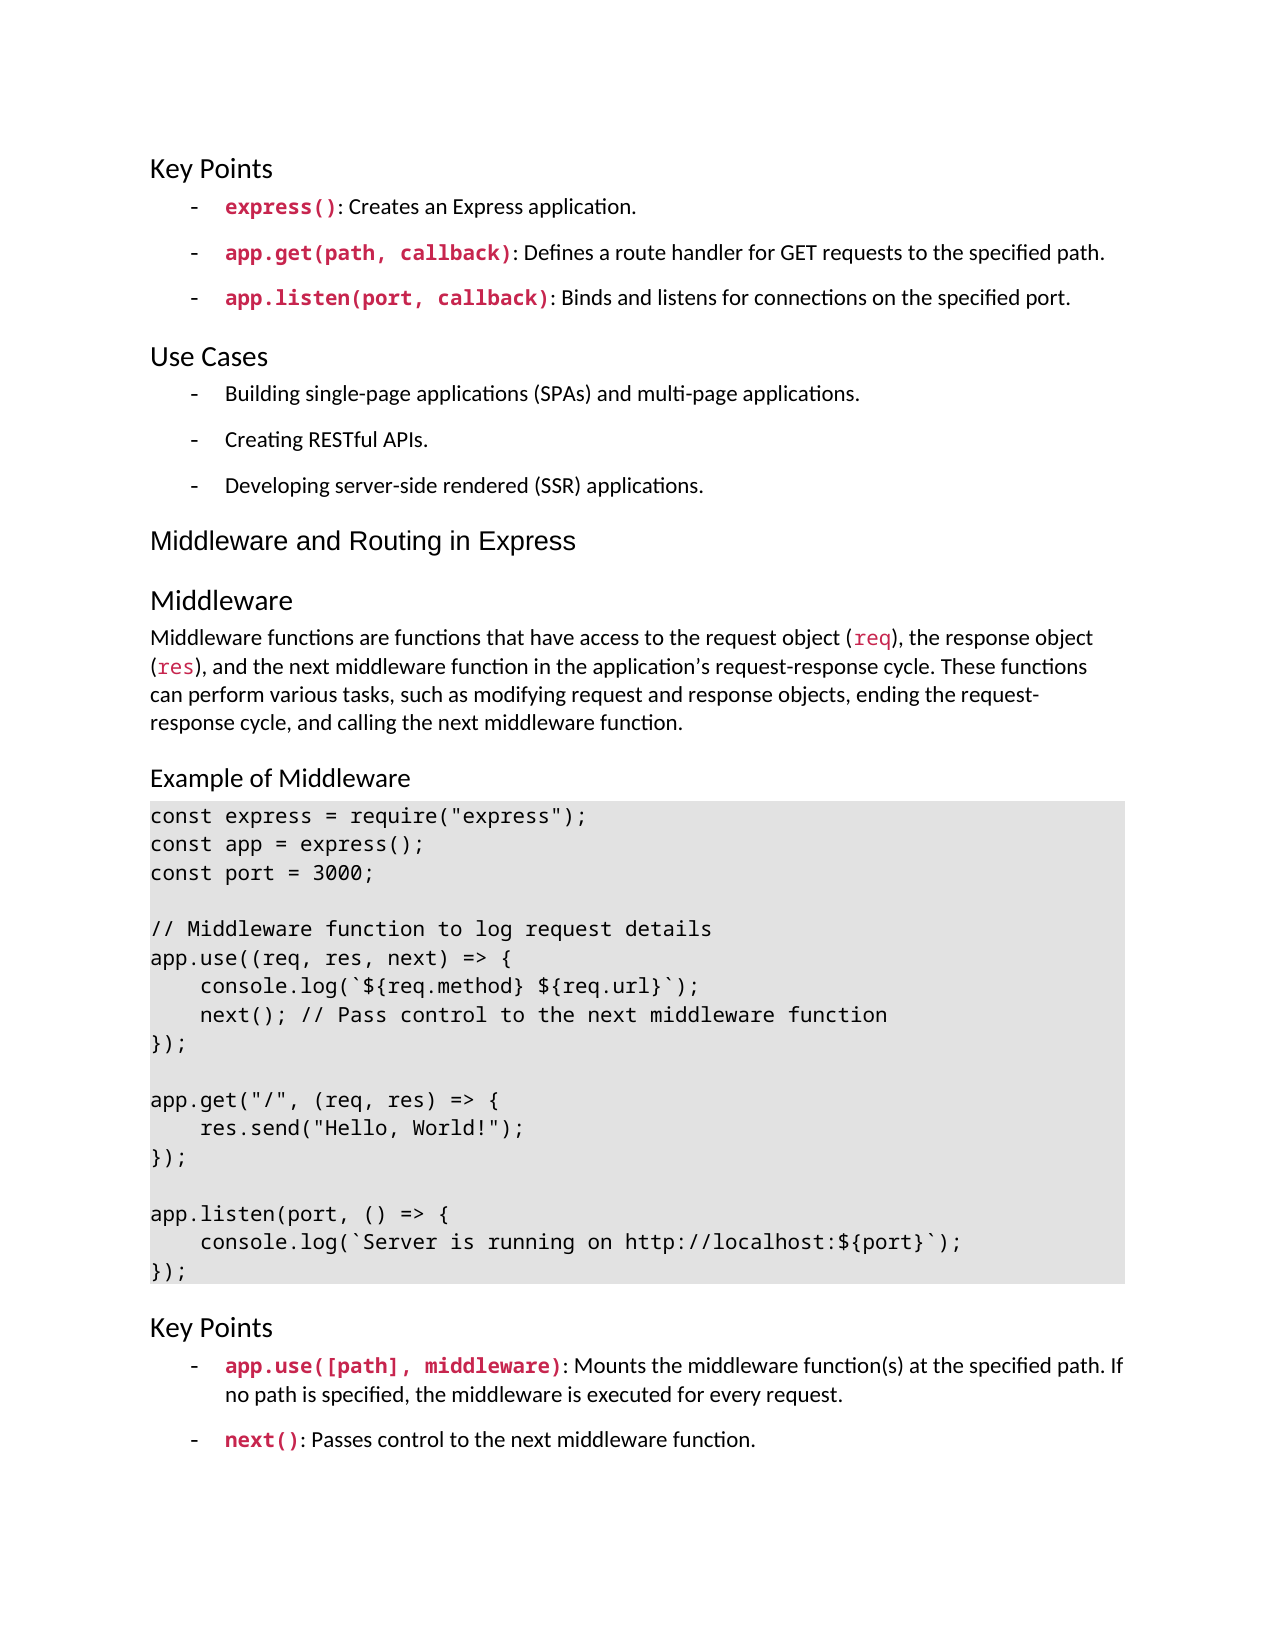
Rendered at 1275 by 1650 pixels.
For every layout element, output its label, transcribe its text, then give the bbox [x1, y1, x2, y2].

list app.use([path], middleware): Mounts the middleware function(s) at the specified path. If no path is specified, the middleware is executed for every request. [187, 1351, 1125, 1408]
list app.get(path, callback): Defines a route handler for GET requests to the specified path. [187, 238, 1125, 267]
subtitle Key Points [150, 150, 1125, 186]
list app.listen(port, callback): Binds and listens for connections on the specified port. [187, 283, 1125, 313]
list Creating RESTful APIs. [187, 425, 1125, 454]
subtitle Example of Middleware [150, 761, 1125, 794]
list next(): Passes control to the next middleware function. [187, 1425, 1125, 1454]
text Middleware functions are functions that have access to the request object (req), the response object (res), and the next middleware function in the application’s request-response cycle. These functions can perform various tasks, such as modifying request and response objects, ending the request-response cycle, and calling the next middleware function. [150, 623, 1125, 736]
text const express = require("express"); const app = express(); const port = 3000; // Middleware function to log request details app.use((req, res, next) => { console.log(`${req.method} ${req.url}`); next(); // Pass control to the next middleware function }); app.get("/", (req, res) => { res.send("Hello, World!"); }); app.listen(port, () => { console.log(`Server is running on http://localhost:${port}`); }); [150, 801, 1125, 1284]
subtitle Key Points [150, 1309, 1125, 1345]
list Developing server-side rendered (SSR) applications. [187, 471, 1125, 500]
subtitle Middleware [150, 582, 1125, 617]
subtitle Use Cases [150, 338, 1125, 373]
list Building single-page applications (SPAs) and multi-page applications. [187, 379, 1125, 409]
subtitle Middleware and Routing in Express [150, 525, 1125, 557]
list express(): Creates an Express application. [187, 192, 1125, 221]
